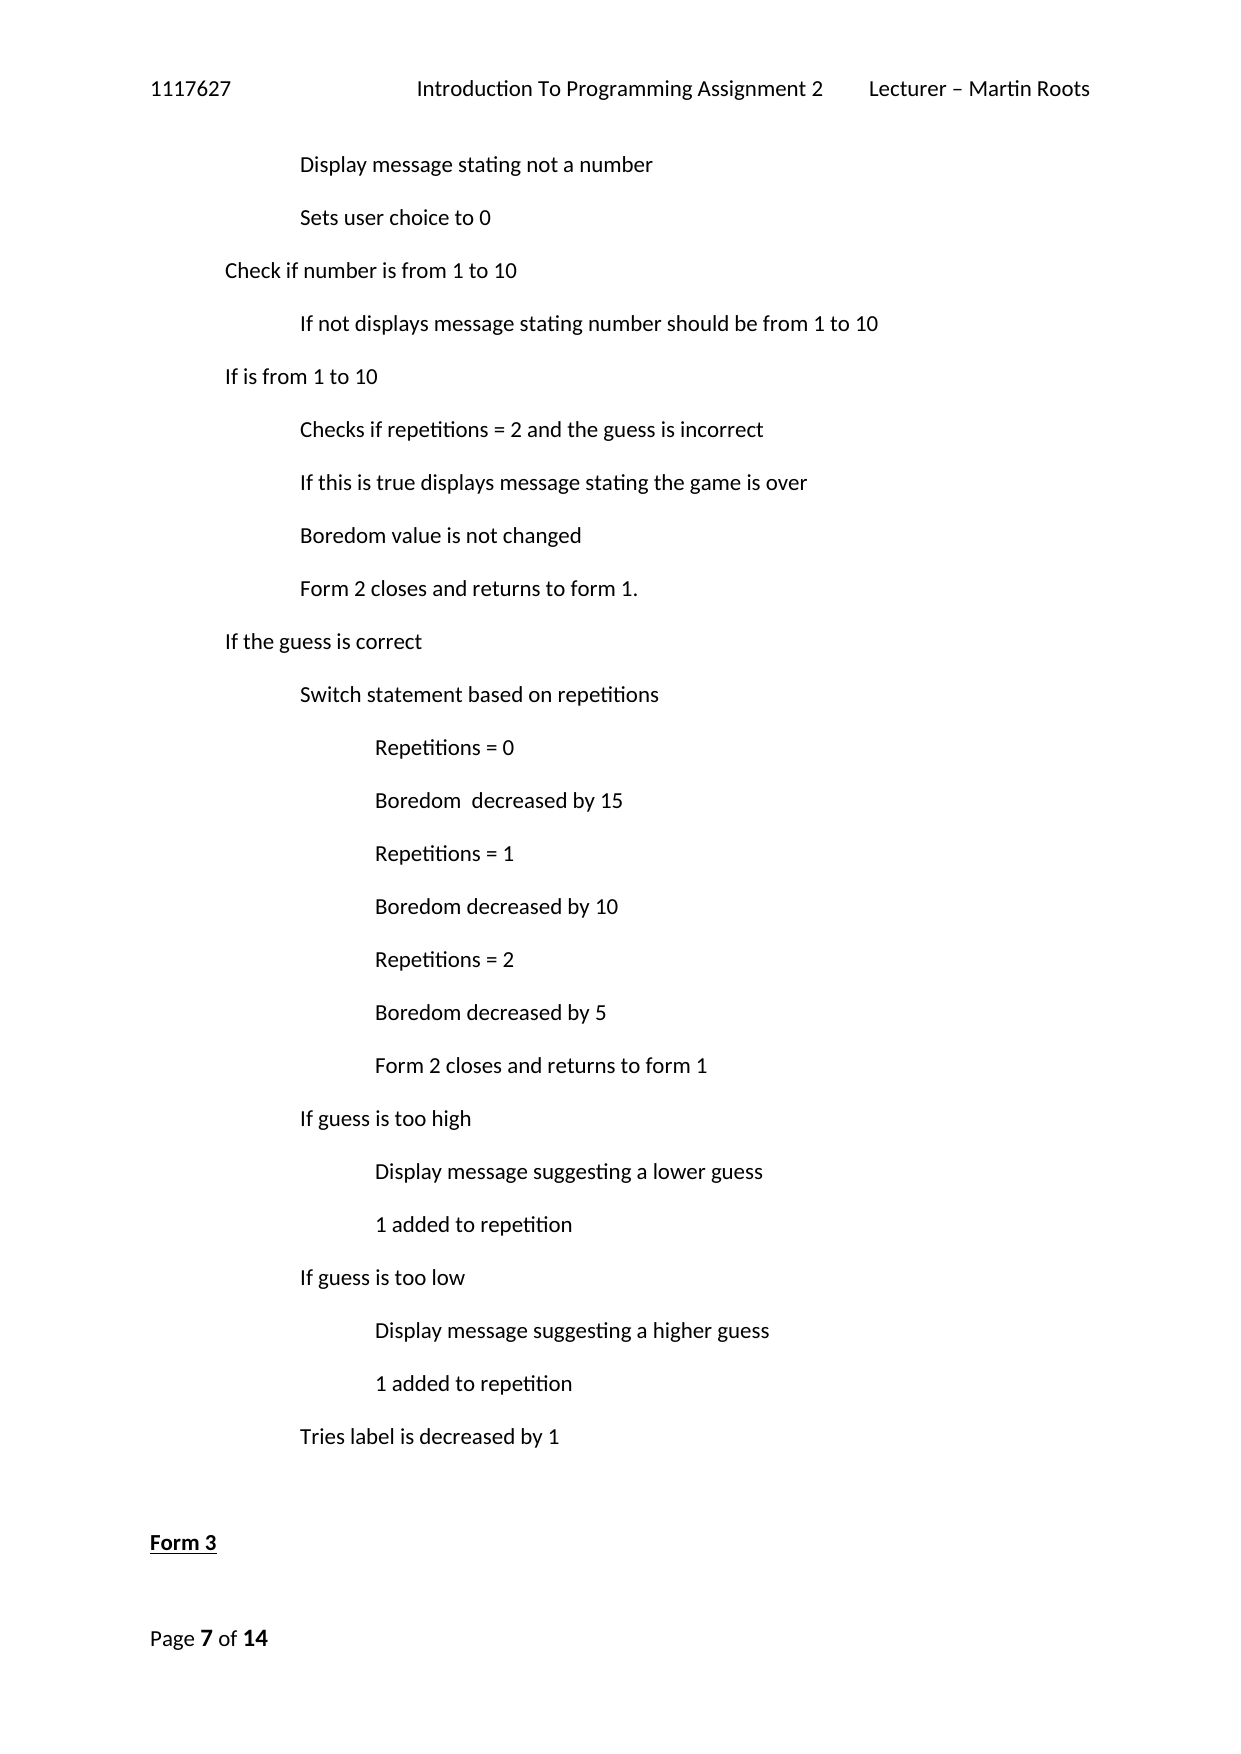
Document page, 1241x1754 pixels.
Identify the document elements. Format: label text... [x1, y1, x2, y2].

text Sets user choice to 0 [150, 203, 1090, 231]
text Boredom decreased by 5 [150, 998, 1090, 1026]
text Boredom decreased by 15 [150, 786, 1090, 814]
text Boredom decreased by 10 [150, 892, 1090, 920]
text Form 3 [150, 1528, 1090, 1557]
text If this is true displays message stating the game is over [150, 468, 1090, 496]
text If the guess is correct [150, 627, 1090, 655]
text Display message suggesting a higher guess [150, 1316, 1090, 1344]
text If not displays message stating number should be from 1 to 10 [150, 309, 1090, 337]
text Repetitions = 0 [150, 733, 1090, 761]
text If is from 1 to 10 [150, 362, 1090, 390]
text Repetitions = 1 [150, 839, 1090, 867]
text Form 2 closes and returns to form 1 [150, 1051, 1090, 1079]
text Boredom value is not changed [150, 521, 1090, 549]
text 1 added to repetition [150, 1210, 1090, 1238]
text Display message stating not a number [150, 150, 1090, 178]
text 1 added to repetition [150, 1369, 1090, 1397]
text If guess is too high [150, 1104, 1090, 1132]
text Display message suggesting a lower guess [150, 1157, 1090, 1185]
text Checks if repetitions = 2 and the guess is incorrect [150, 415, 1090, 443]
text Tries label is decreased by 1 [150, 1422, 1090, 1451]
text Repetitions = 2 [150, 945, 1090, 973]
text Switch statement based on repetitions [150, 680, 1090, 708]
text If guess is too low [150, 1263, 1090, 1291]
text Check if number is from 1 to 10 [150, 256, 1090, 284]
text Form 2 closes and returns to form 1. [150, 574, 1090, 602]
